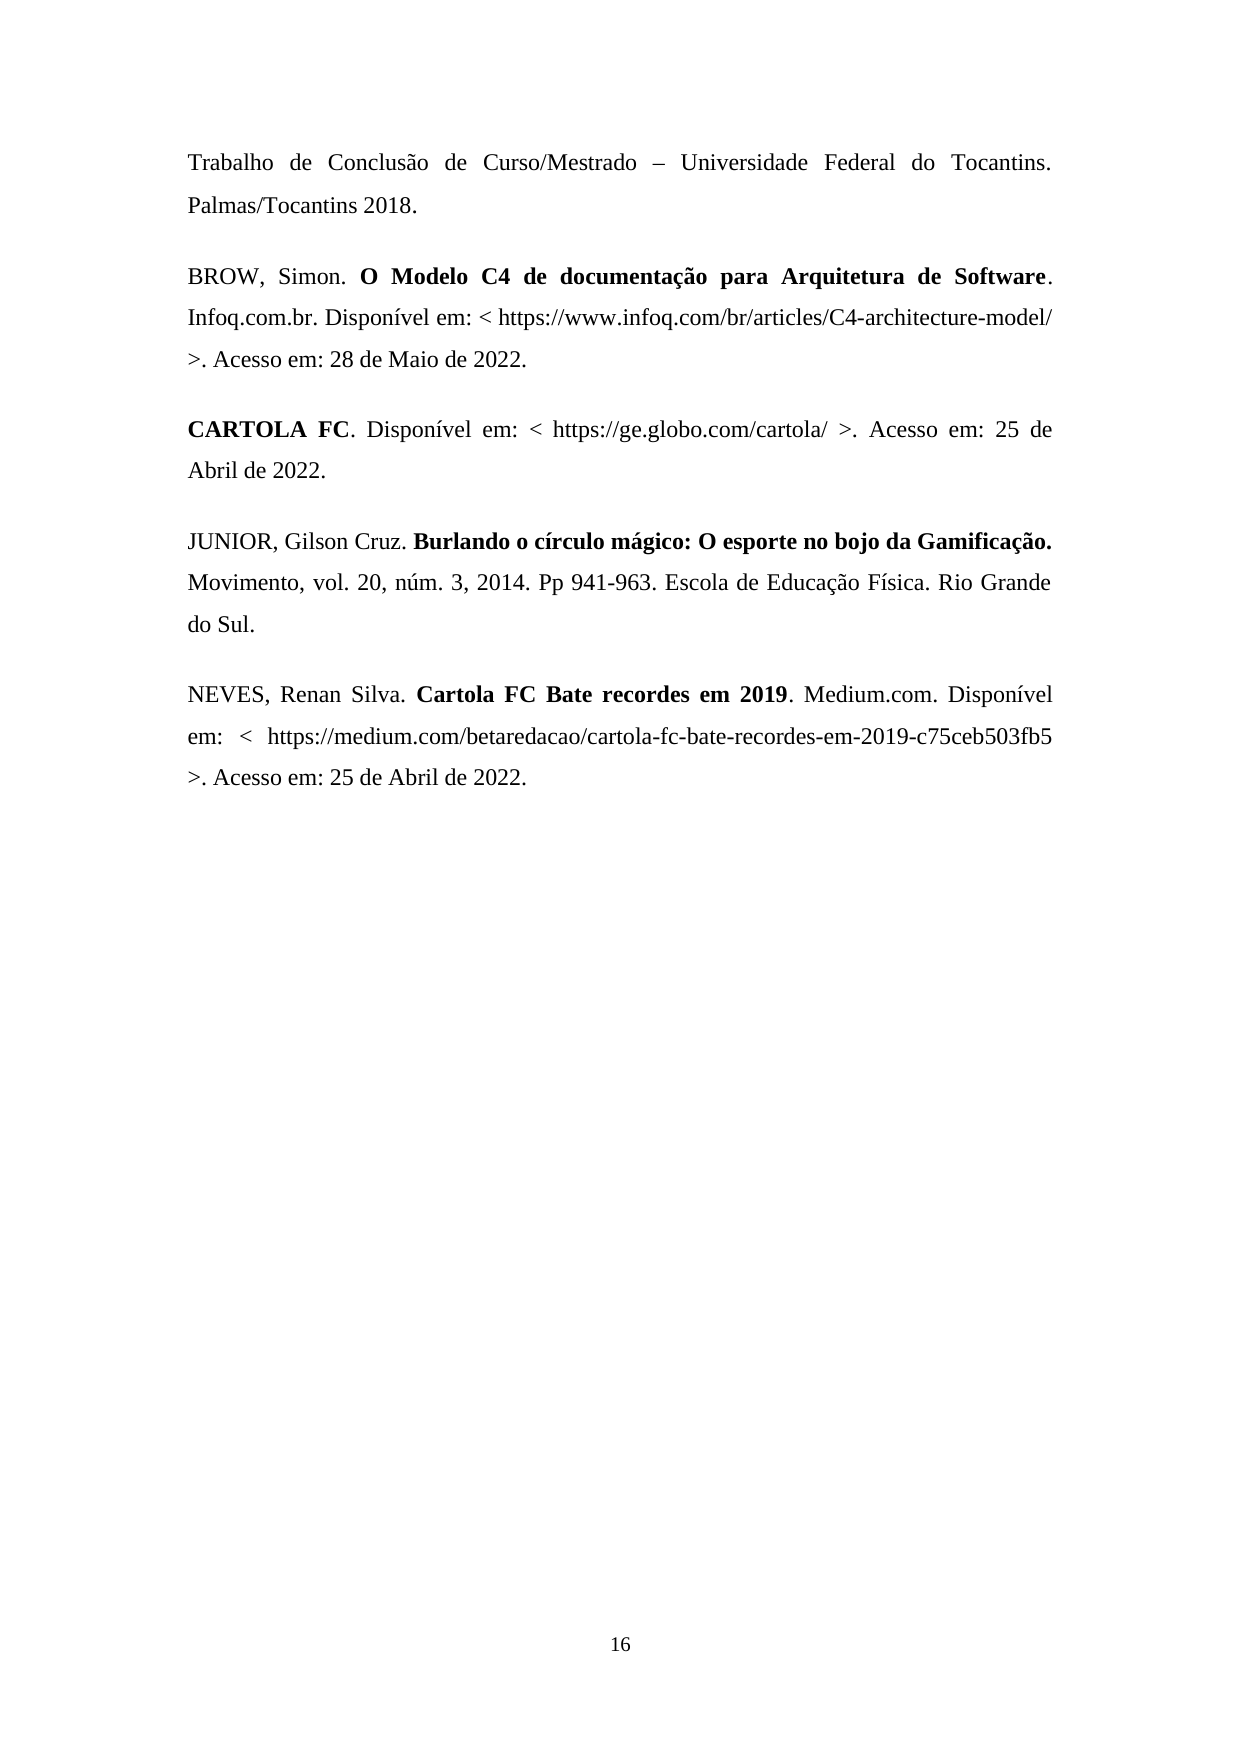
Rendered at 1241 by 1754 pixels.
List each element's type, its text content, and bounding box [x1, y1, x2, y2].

text JUNIOR, Gilson Cruz. Burlando o círculo mágico: O esporte no bojo da Gamificação. Movimento, vol. 20, núm. 3, 2014. Pp 941-963. Escola de Educação Física. Rio Grande do Sul. [187, 527, 1053, 637]
text NEVES, Renan Silva. Cartola FC Bate recordes em 2019. Medium.com. Disponível em: < https://medium.com/betaredacao/cartola-fc-bate-recordes-em-2019-c75ceb503fb5 >. Acesso em: 25 de Abril de 2022. [187, 680, 1053, 791]
text CARTOLA FC. Disponível em: < https://ge.globo.com/cartola/ >. Acesso em: 25 de Abril de 2022. [187, 415, 1053, 484]
text BROW, Simon. O Modelo C4 de documentação para Arquitetura de Software. Infoq.com.br. Disponível em: < https://www.infoq.com/br/articles/C4-architecture-model/ >. Acesso em: 28 de Maio de 2022. [187, 262, 1053, 372]
